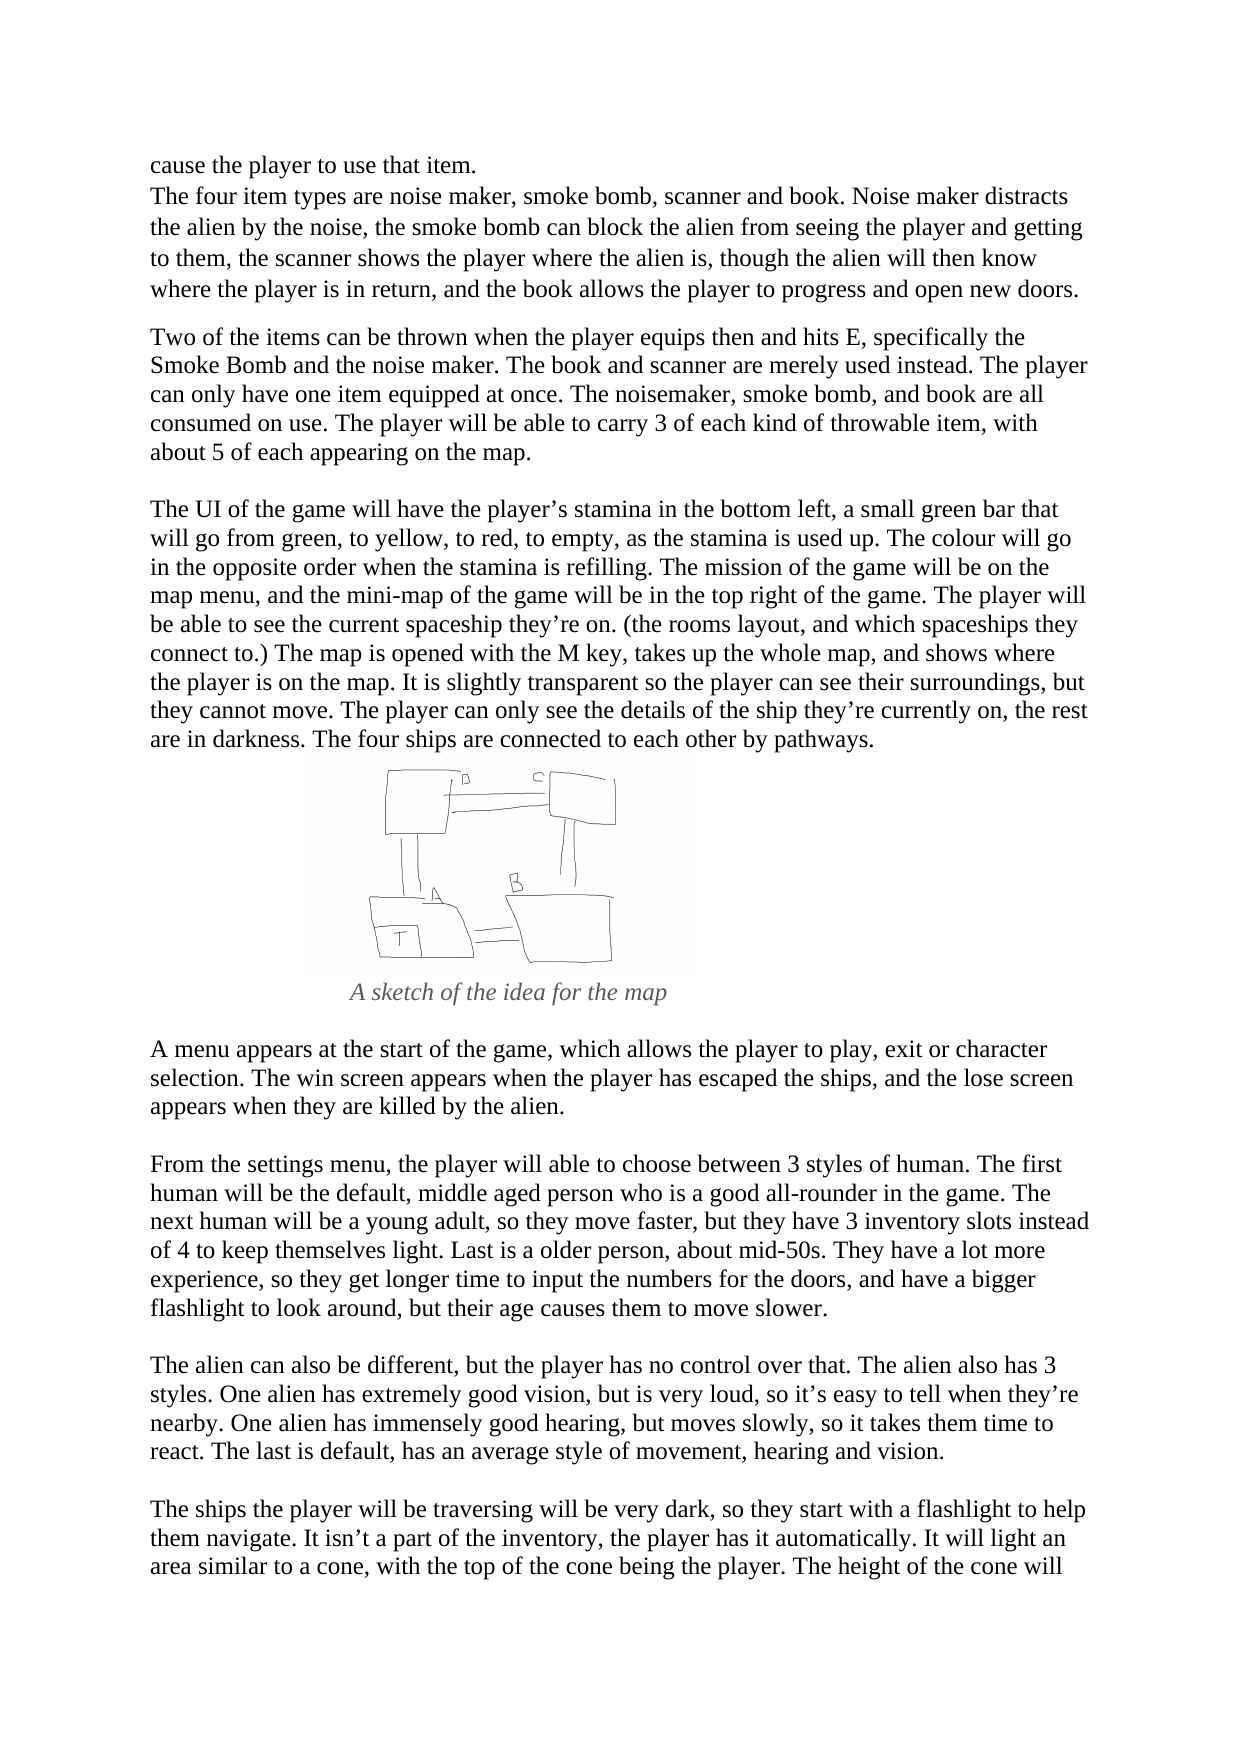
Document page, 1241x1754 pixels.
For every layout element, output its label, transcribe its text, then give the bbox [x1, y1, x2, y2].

text The alien can also be different, but the player has no control over that. The alien also has 3 styles. One alien has extremely good vision, but is very loud, so it’s easy to tell when they’re nearby. One alien has immensely good hearing, but moves slowly, so it takes them time to react. The last is default, has an average style of movement, hearing and vision. [150, 1350, 1090, 1465]
text From the settings menu, the player will able to choose between 3 styles of human. The first human will be the default, middle aged person who is a good all-rounder in the game. The next human will be a young adult, so they move faster, but they have 3 inventory slots instead of 4 to keep themselves light. Last is a older person, about mid-50s. They have a lot more experience, so they get longer time to input the numbers for the doors, and have a bigger flashlight to look around, but their age causes them to move slower. [150, 1149, 1090, 1321]
text A menu appears at the start of the game, which allows the player to play, exit or character selection. The win screen appears when the player has escaped the ships, and the lose screen appears when they are killed by the alien. [150, 1034, 1090, 1120]
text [150, 150, 1090, 303]
text Two of the items can be thrown when the player equips then and hits E, specifically the Smoke Bomb and the noise maker. The book and scanner are merely used instead. The player can only have one item equipped at once. The noisemaker, smoke bomb, and book are all consumed on use. The player will be able to carry 3 of each kind of throwable item, with about 5 of each appearing on the map. [150, 322, 1090, 466]
text The UI of the game will have the player’s stamina in the bottom left, a small green bar that will go from green, to yellow, to red, to empty, as the stamina is used up. The colour will go in the opposite order when the stamina is refilling. The mission of the game will be on the map menu, and the mini-map of the game will be in the top right of the game. The player will be able to see the current spaceship they’re on. (the rooms layout, and which spaceships they connect to.) The map is opened with the M key, takes up the whole map, and shows where the player is on the map. It is slightly transparent so the player can see their surroundings, but they cannot move. The player can only see the details of the ship they’re currently on, the rest are in darkness. The four ships are connected to each other by pathways. [150, 494, 1090, 753]
picture [300, 753, 698, 978]
text A sketch of the idea for the map [300, 977, 1090, 1034]
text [150, 1494, 1090, 1580]
